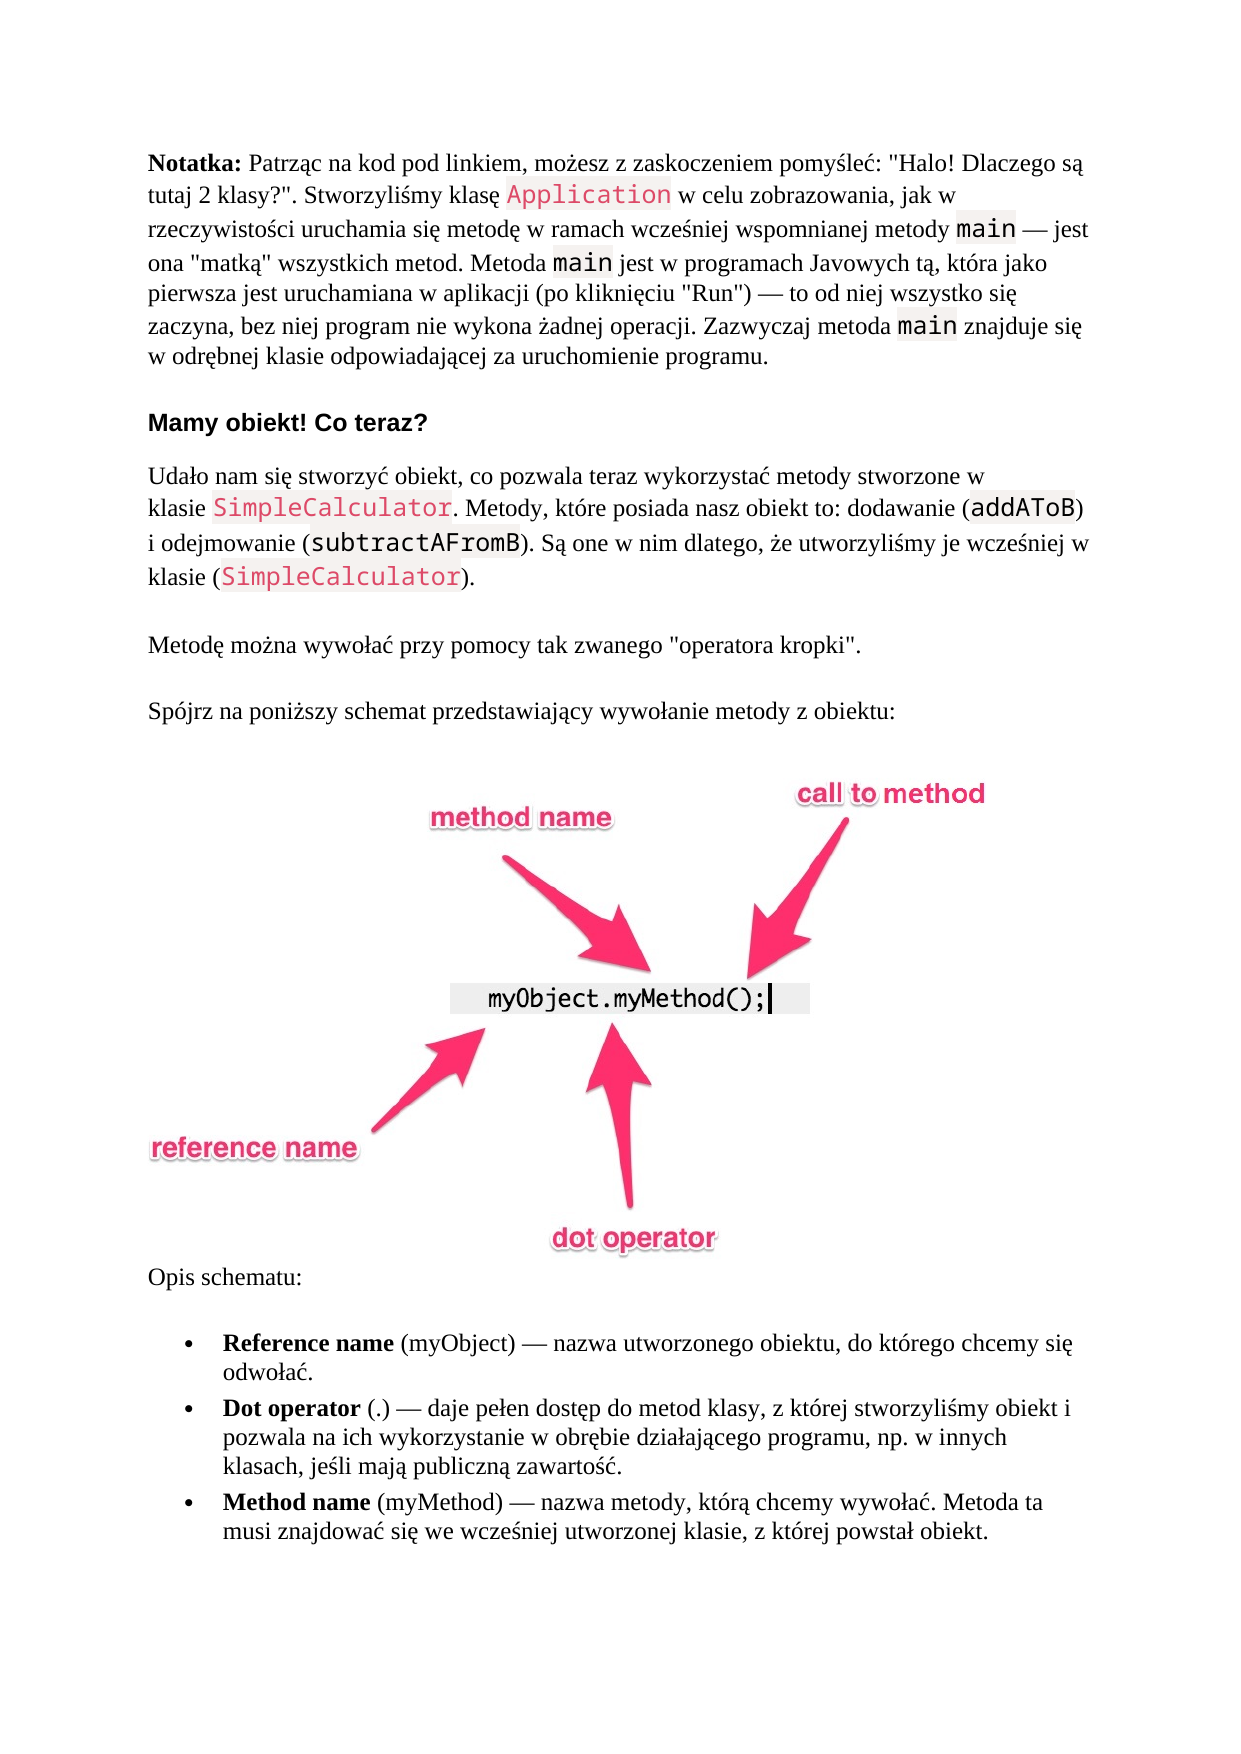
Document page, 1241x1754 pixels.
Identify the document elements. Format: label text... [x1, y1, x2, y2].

text Notatka: Patrząc na kod pod linkiem, możesz z zaskoczeniem pomyśleć: "Halo! Dlaczego są tutaj 2 klasy?". Stworzyliśmy klasę Application w celu zobrazowania, jak w rzeczywistości uruchamia się metodę w ramach wcześniej wspomnianej metody main — jest ona "matką" wszystkich metod. Metoda main jest w programach Javowych tą, która jako pierwsza jest uruchamiana w aplikacji (po kliknięciu "Run") — to od niej wszystko się zaczyna, bez niej program nie wykona żadnej operacji. Zazwyczaj metoda main znajduje się w odrębnej klasie odpowiadającej za uruchomienie programu. [148, 148, 1093, 370]
text Opis schematu: [148, 1262, 1093, 1291]
list Reference name (myObject) — nazwa utworzonego obiektu, do którego chcemy się odwołać. [185, 1328, 1093, 1386]
picture [147, 762, 1093, 1262]
list Dot operator (.) — daje pełen dostęp do metod klasy, z której stworzyliśmy obiekt i pozwala na ich wykorzystanie w obrębie działającego programu, np. w innych klasach, jeśli mają publiczną zawartość. [185, 1393, 1093, 1480]
list Method name (myMethod) — nazwa metody, którą chcemy wywołać. Metoda ta musi znajdować się we wcześniej utworzonej klasie, z której powstał obiekt. [185, 1487, 1093, 1545]
text Mamy obiekt! Co teraz? [148, 408, 1093, 436]
text Udało nam się stworzyć obiekt, co pozwala teraz wykorzystać metody stworzone w klasie SimpleCalculator. Metody, które posiada nasz obiekt to: dodawanie (addAToB) i odejmowanie (subtractAFromB). Są one w nim dlatego, że utworzyliśmy je wcześniej w klasie (SimpleCalculator). [148, 461, 1093, 592]
text Spójrz na poniższy schemat przedstawiający wywołanie metody z obiektu: [148, 696, 1093, 725]
text Metodę można wywołać przy pomocy tak zwanego "operatora kropki". [148, 630, 1093, 658]
